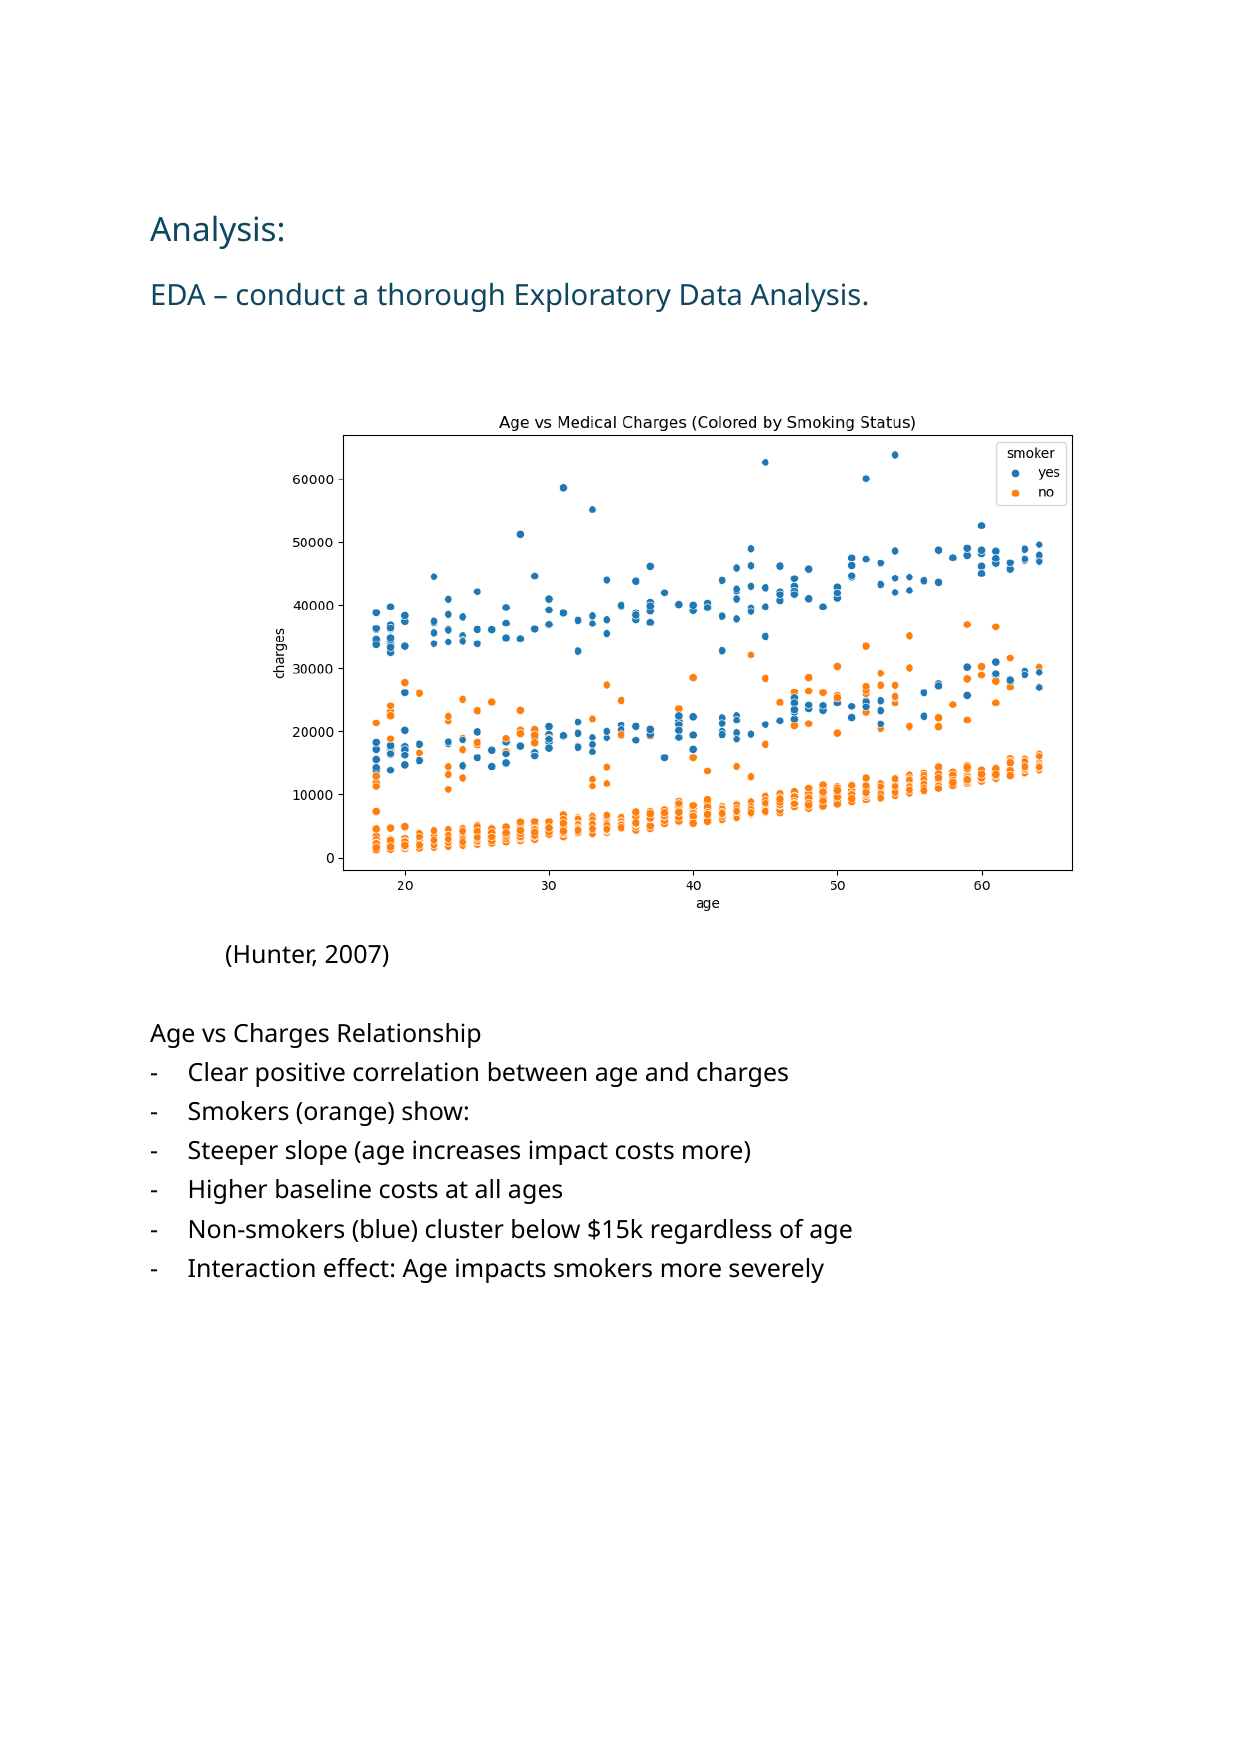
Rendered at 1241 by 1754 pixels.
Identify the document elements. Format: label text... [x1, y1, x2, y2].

subtitle Analysis: [150, 206, 1090, 251]
list Higher baseline costs at all ages [150, 1172, 1090, 1206]
list Steeper slope (age increases impact costs more) [150, 1133, 1090, 1167]
list Clear positive correlation between age and charges [150, 1054, 1090, 1089]
list Age vs Charges Relationship [150, 1015, 1090, 1049]
list Interaction effect: Age impacts smokers more severely [150, 1250, 1090, 1284]
list Non-smokers (blue) cluster below $15k regardless of age [150, 1211, 1090, 1245]
subtitle EDA – conduct a thorough Exploratory Data Analysis. [150, 275, 1090, 314]
list Smokers (orange) show: [150, 1094, 1090, 1128]
picture [225, 367, 1166, 932]
